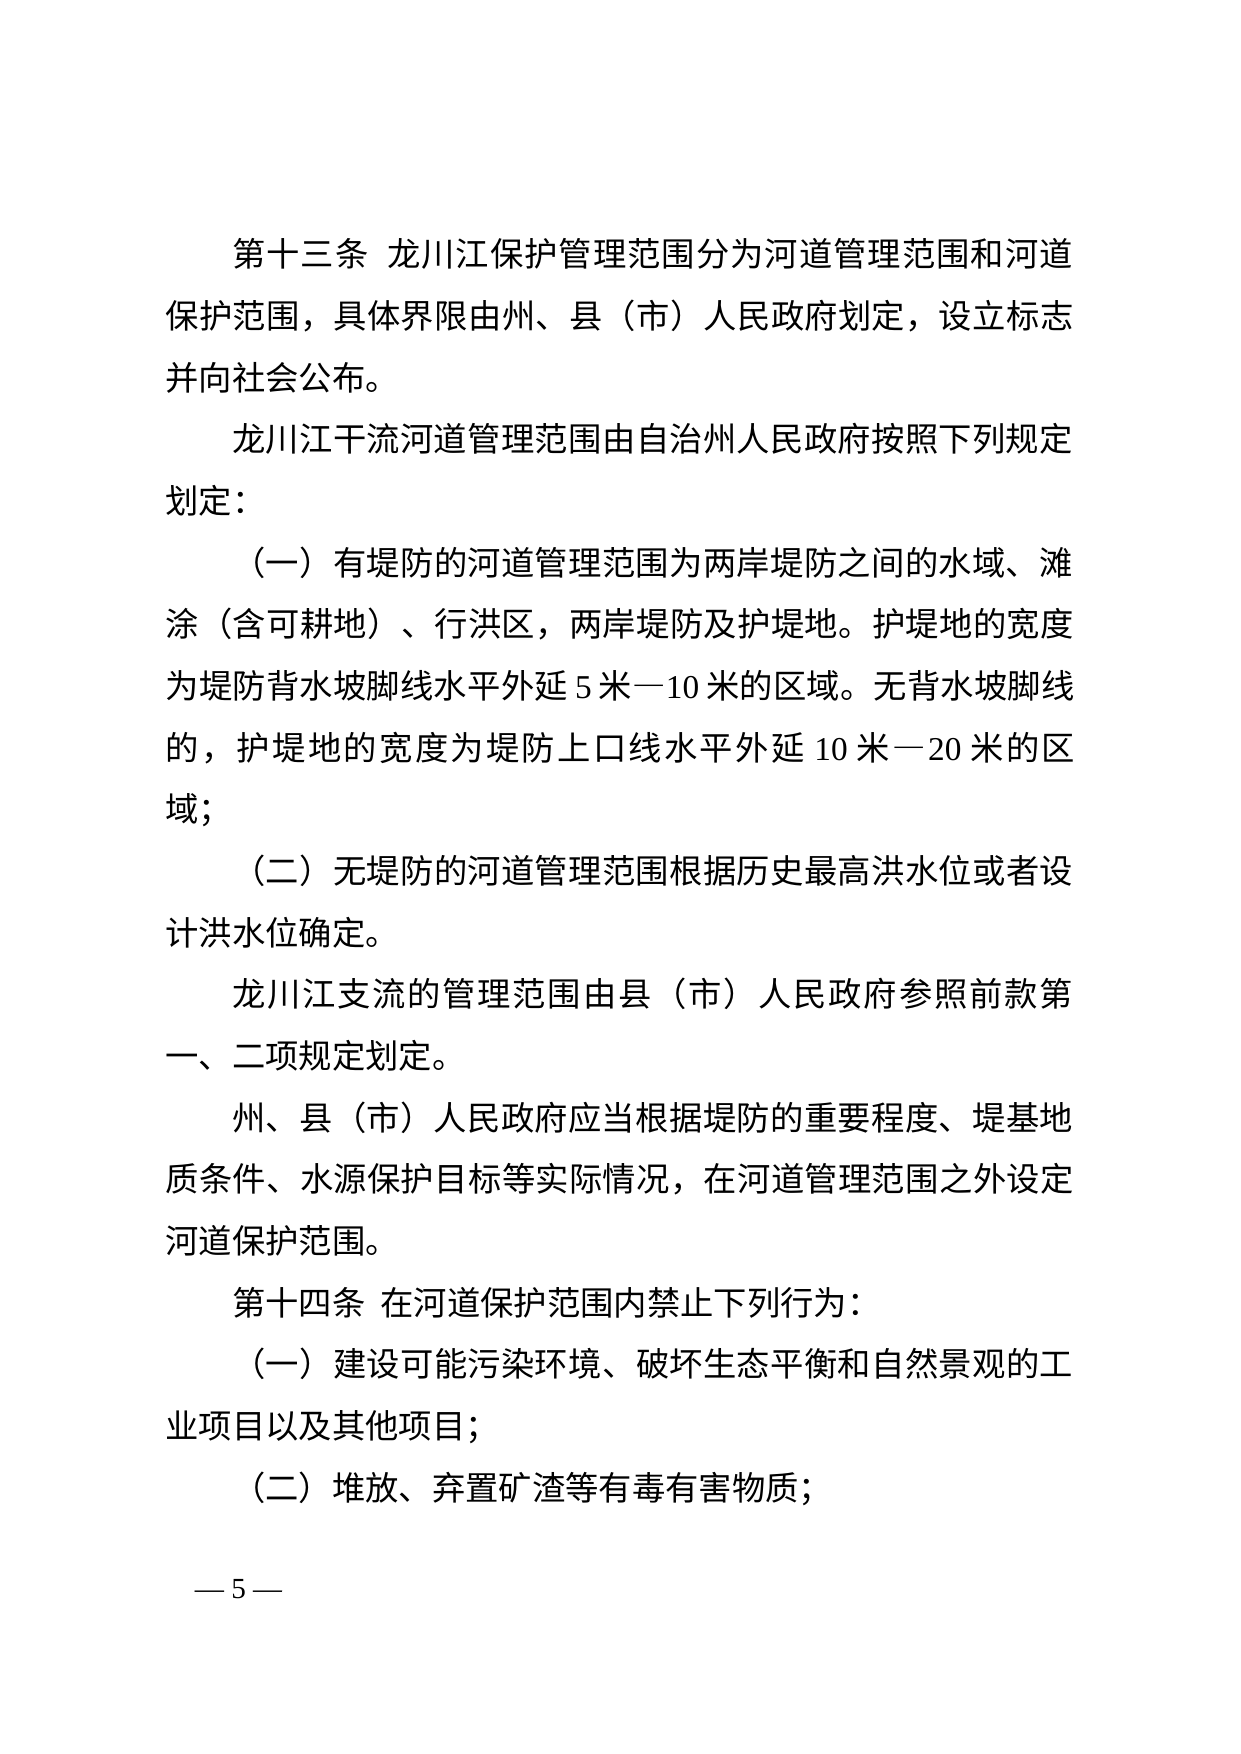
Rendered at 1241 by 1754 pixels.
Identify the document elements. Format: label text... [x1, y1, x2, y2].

text 龙川江干流河道管理范围由自治州人民政府按照下列规定划定： [165, 402, 1075, 526]
text （二）无堤防的河道管理范围根据历史最高洪水位或者设计洪水位确定。 [165, 834, 1075, 957]
text 州、县（市）人民政府应当根据堤防的重要程度、堤基地质条件、水源保护目标等实际情况，在河道管理范围之外设定河道保护范围。 [165, 1081, 1075, 1266]
text （二）堆放、弃置矿渣等有毒有害物质； [165, 1451, 1075, 1512]
text （一）建设可能污染环境、破坏生态平衡和自然景观的工业项目以及其他项目； [165, 1327, 1075, 1451]
text 第十三条 龙川江保护管理范围分为河道管理范围和河道保护范围，具体界限由州、县（市）人民政府划定，设立标志并向社会公布。 [165, 217, 1075, 402]
text 第十四条 在河道保护范围内禁止下列行为： [165, 1266, 1075, 1327]
text （一）有堤防的河道管理范围为两岸堤防之间的水域、滩涂（含可耕地）、行洪区，两岸堤防及护堤地。护堤地的宽度为堤防背水坡脚线水平外延5米—10米的区域。无背水坡脚线的，护堤地的宽度为堤防上口线水平外延10米—20米的区域； [165, 526, 1075, 834]
text 龙川江支流的管理范围由县（市）人民政府参照前款第一、二项规定划定。 [165, 957, 1075, 1081]
